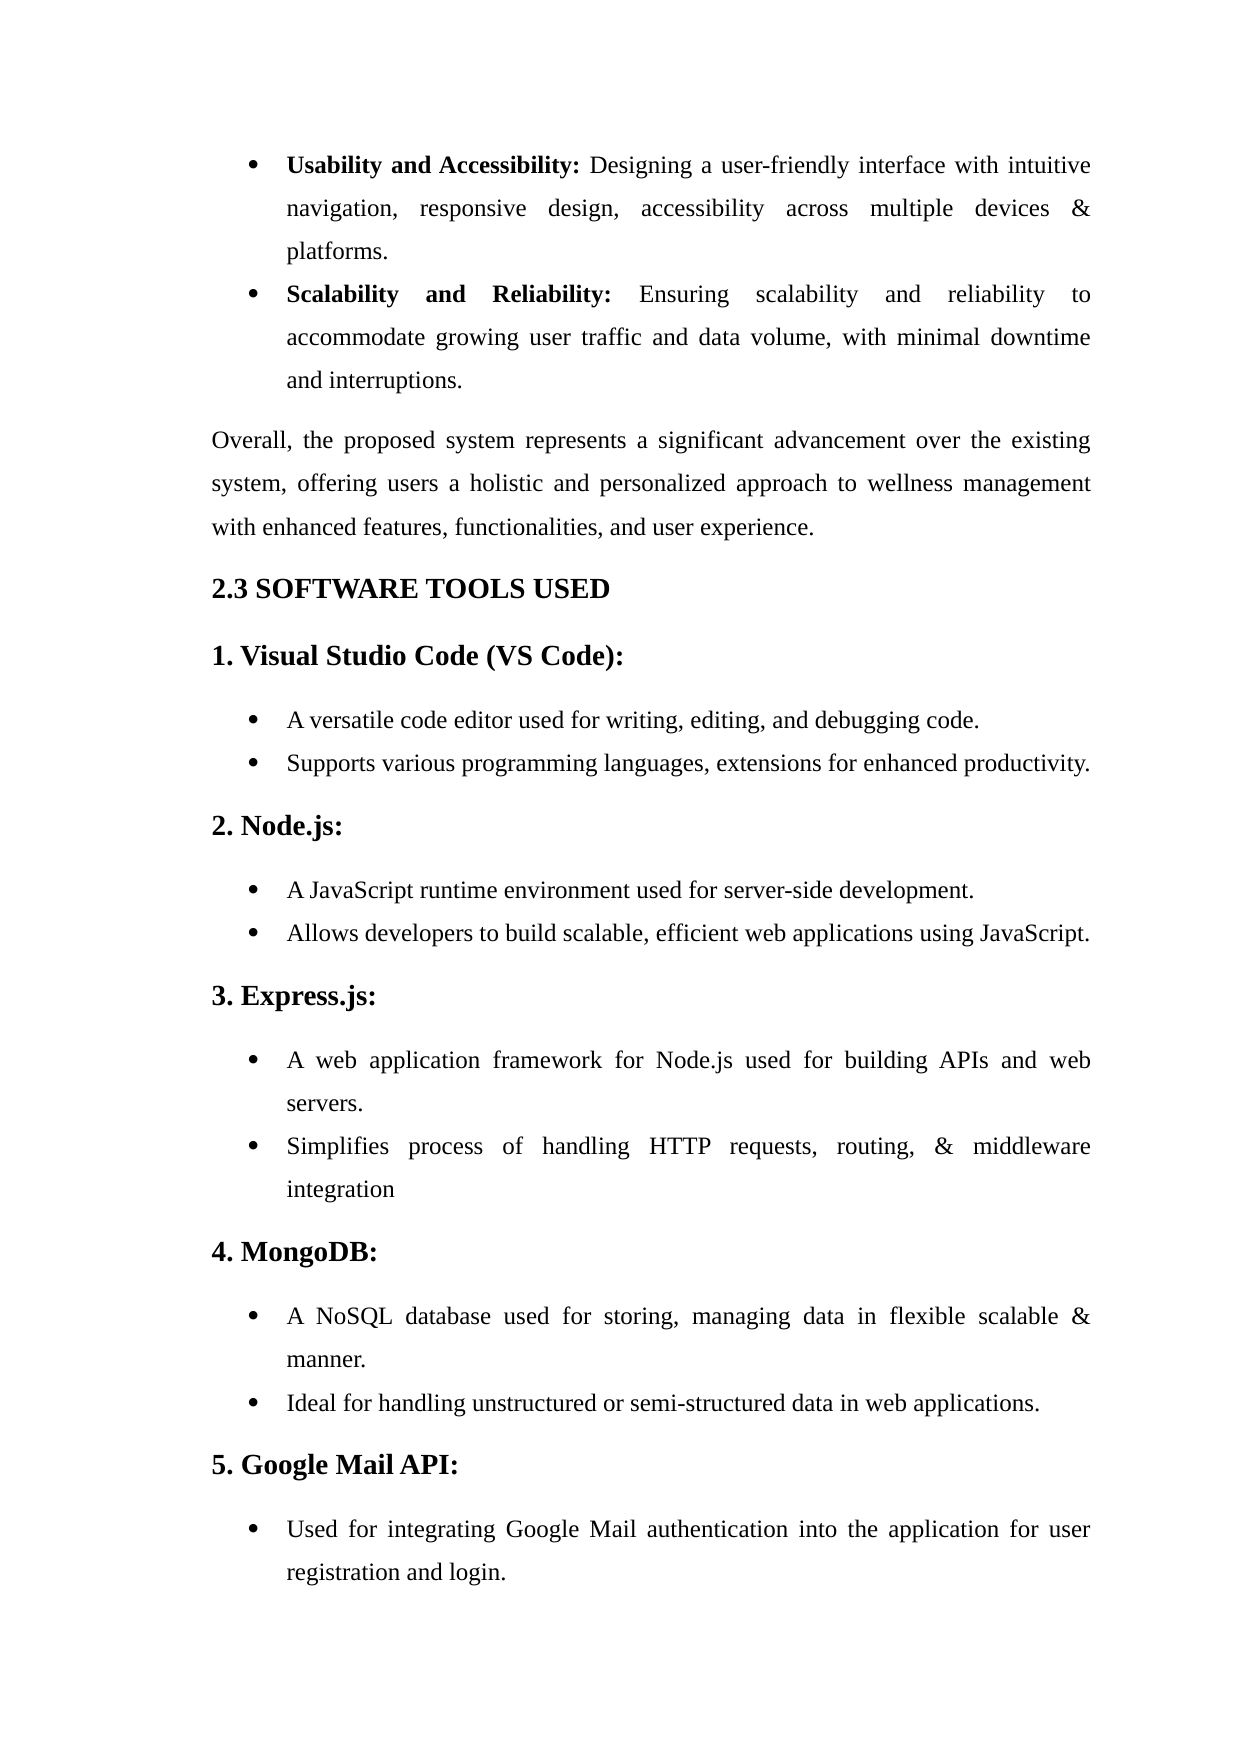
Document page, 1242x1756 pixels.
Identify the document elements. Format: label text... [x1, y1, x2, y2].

list A web application framework for Node.js used for building APIs and web servers. [249, 1045, 1092, 1117]
list A JavaScript runtime environment used for server-side development. [249, 875, 1092, 904]
list Supports various programming languages, extensions for enhanced productivity. [249, 748, 1092, 777]
text 1. Visual Studio Code (VS Code): [211, 638, 1092, 672]
list Simplifies process of handling HTTP requests, routing, & middleware integration [249, 1131, 1092, 1203]
list Used for integrating Google Mail authentication into the application for user registration and login. [249, 1514, 1092, 1586]
list A versatile code editor used for writing, editing, and debugging code. [249, 705, 1092, 734]
text 2.3 SOFTWARE TOOLS USED [211, 571, 1092, 605]
text 5. Google Mail API: [211, 1447, 1092, 1481]
list Usability and Accessibility: Designing a user-friendly interface with intuitive navigation, responsive design, accessibility across multiple devices & platforms. [249, 150, 1092, 265]
text 3. Express.js: [211, 978, 1092, 1012]
text 4. MongoDB: [211, 1234, 1092, 1268]
list Scalability and Reliability: Ensuring scalability and reliability to accommodate growing user traffic and data volume, with minimal downtime and interruptions. [249, 279, 1092, 394]
list Ideal for handling unstructured or semi-structured data in web applications. [249, 1388, 1092, 1416]
list A NoSQL database used for storing, managing data in flexible scalable & manner. [249, 1301, 1092, 1373]
text Overall, the proposed system represents a significant advancement over the existing system, offering users a holistic and personalized approach to wellness management with enhanced features, functionalities, and user experience. [211, 425, 1092, 540]
list Allows developers to build scalable, efficient web applications using JavaScript. [249, 918, 1092, 947]
text 2. Node.js: [211, 808, 1092, 842]
